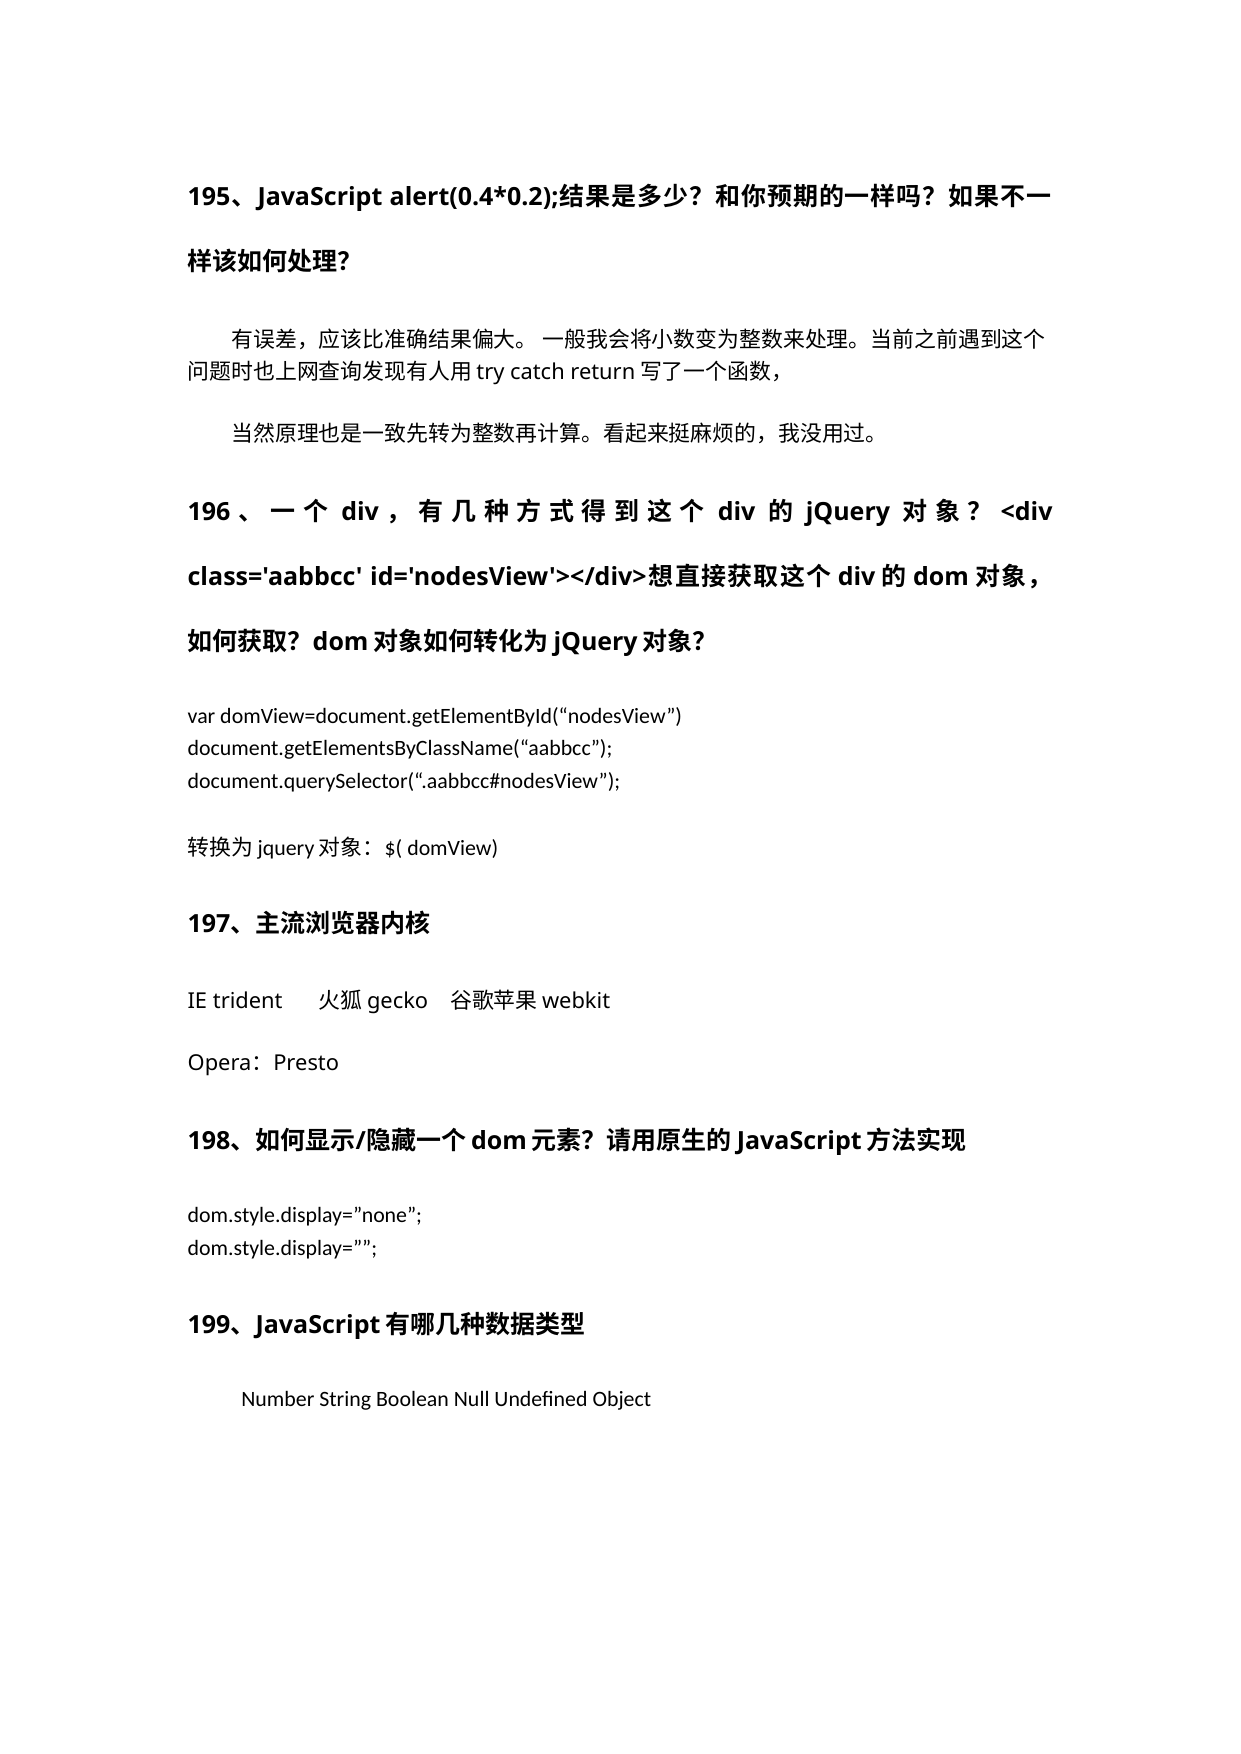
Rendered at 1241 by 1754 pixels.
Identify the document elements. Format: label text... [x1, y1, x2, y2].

text dom.style.display=””; [187, 1231, 1053, 1263]
text var domView=document.getElementById(“nodesView”) [187, 699, 1053, 732]
subtitle 199、JavaScript有哪几种数据类型 [187, 1290, 1053, 1355]
text Number String Boolean Null Undefined Object [187, 1382, 1053, 1415]
subtitle 196、一个div，有几种方式得到这个div的jQuery对象？<div class='aabbcc' id='nodesView'></div>想直接获取这个div的dom对象，如何获取？dom对象如何转化为jQuery对象？ [187, 477, 1053, 672]
text dom.style.display=”none”; [187, 1198, 1053, 1231]
text document.querySelector(“.aabbcc#nodesView”); [187, 764, 1053, 797]
subtitle 197、主流浏览器内核 [187, 889, 1053, 954]
subtitle 195、JavaScript alert(0.4*0.2);结果是多少？和你预期的一样吗？如果不一样该如何处理？ [187, 162, 1053, 292]
text document.getElementsByClassName(“aabbcc”); [187, 732, 1053, 764]
subtitle 198、如何显示/隐藏一个dom元素？请用原生的JavaScript方法实现 [187, 1106, 1053, 1171]
text 当然原理也是一致先转为整数再计算。看起来挺麻烦的，我没用过。 [187, 415, 1053, 448]
text 转换为jquery对象：$( domView) [187, 829, 1053, 862]
text IE trident 火狐gecko 谷歌苹果webkit [187, 983, 1053, 1015]
text 有误差，应该比准确结果偏大。 一般我会将小数变为整数来处理。当前之前遇到这个问题时也上网查询发现有人用try catch return写了一个函数， [187, 321, 1053, 386]
text Opera：Presto [187, 1044, 1053, 1077]
